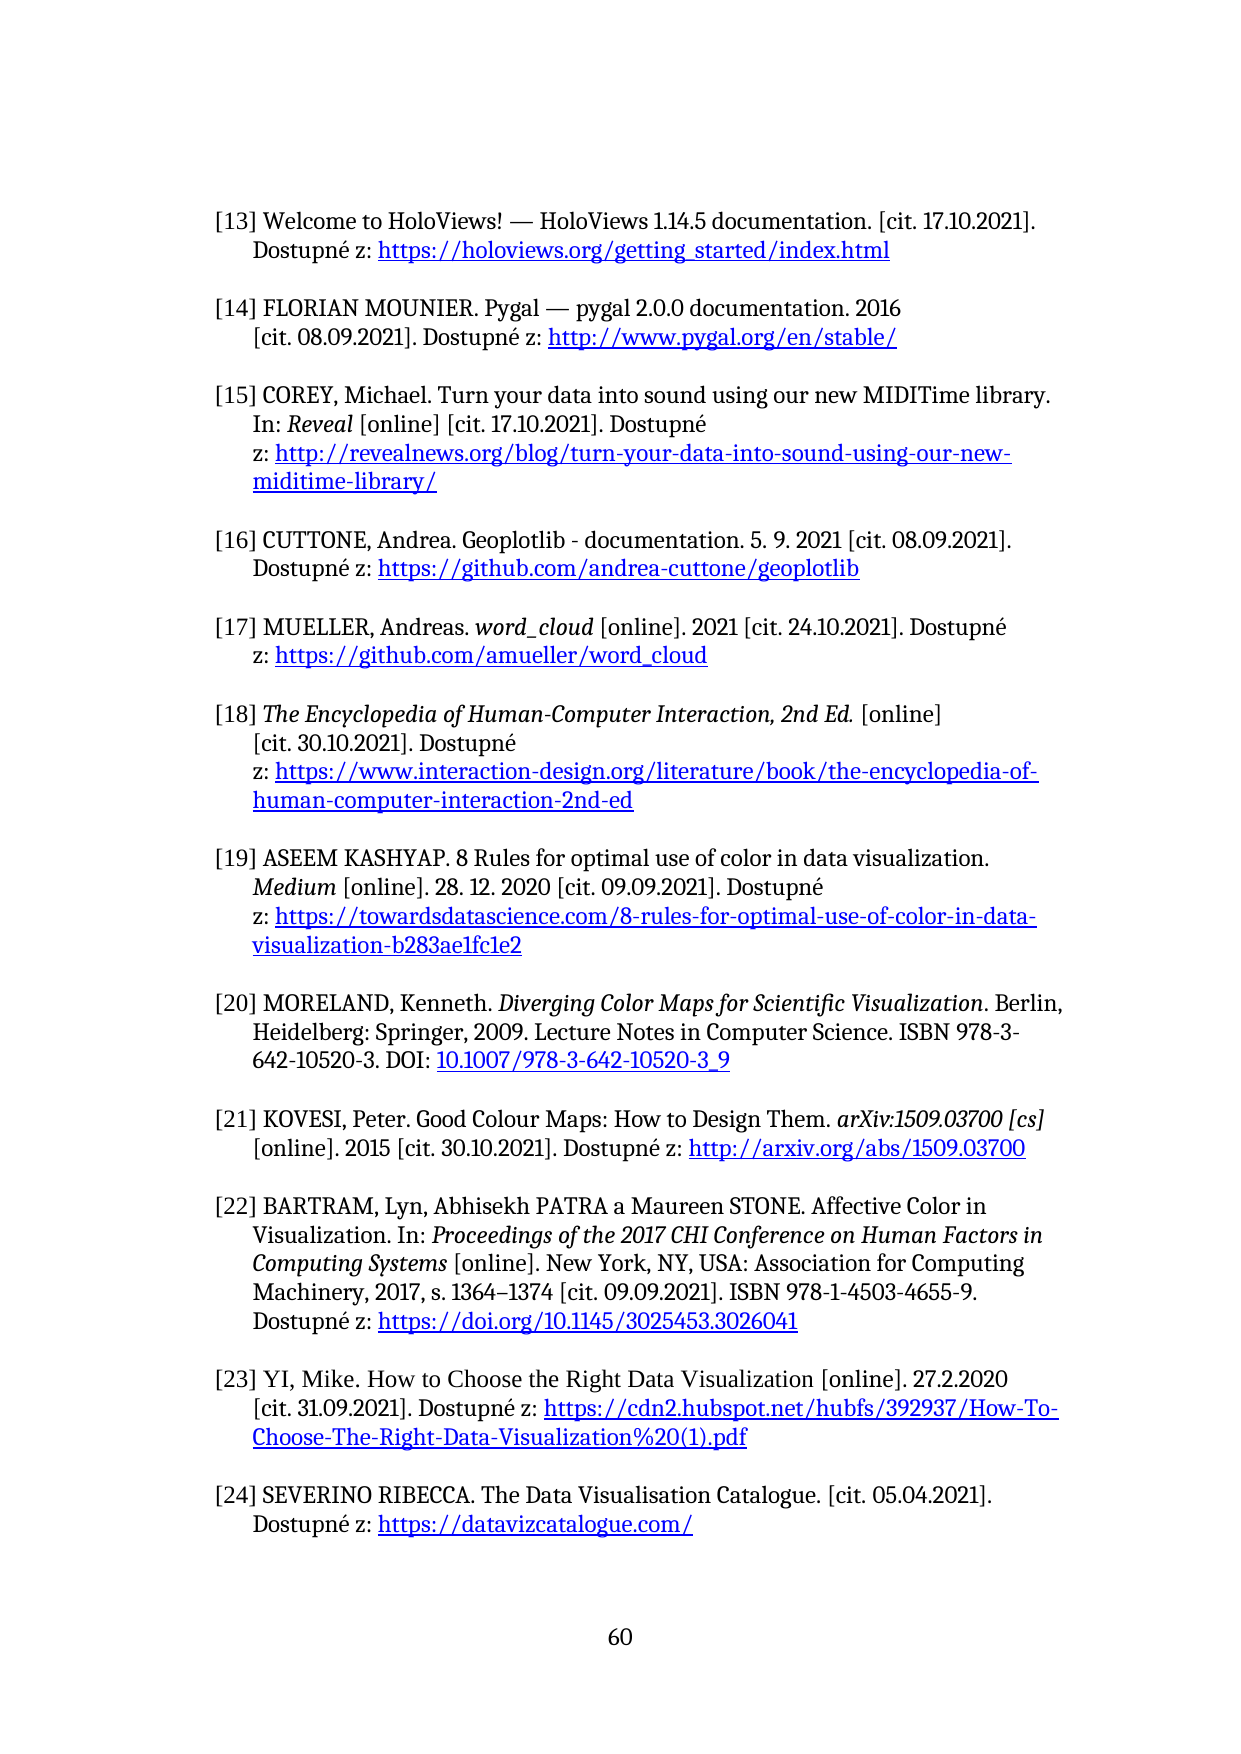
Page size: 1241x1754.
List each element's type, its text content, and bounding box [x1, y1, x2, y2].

list FLORIAN MOUNIER. Pygal — pygal 2.0.0 documentation. 2016 [cit. 08.09.2021]. Dostupné z: http://www.pygal.org/en/stable/ [215, 293, 1063, 351]
list MORELAND, Kenneth. Diverging Color Maps for Scientific Visualization. Berlin, Heidelberg: Springer, 2009. Lecture Notes in Computer Science. ISBN 978-3-642-10520-3. DOI: 10.1007/978-3-642-10520-3_9 [215, 988, 1063, 1075]
list BARTRAM, Lyn, Abhisekh PATRA a Maureen STONE. Affective Color in Visualization. In: Proceedings of the 2017 CHI Conference on Human Factors in Computing Systems [online]. New York, NY, USA: Association for Computing Machinery, 2017, s. 1364–1374 [cit. 09.09.2021]. ISBN 978-1-4503-4655-9. Dostupné z: https://doi.org/10.1145/3025453.3026041 [215, 1191, 1063, 1336]
list YI, Mike. How to Choose the Right Data Visualization [online]. 27.2.2020 [cit. 31.09.2021]. Dostupné z: https://cdn2.hubspot.net/hubfs/392937/How-To-Choose-The-Right-Data-Visualization%20(1).pdf [215, 1364, 1063, 1451]
list MUELLER, Andreas. word_cloud [online]. 2021 [cit. 24.10.2021]. Dostupné z: https://github.com/amueller/word_cloud [215, 612, 1063, 670]
list Welcome to HoloViews! — HoloViews 1.14.5 documentation. [cit. 17.10.2021]. Dostupné z: https://holoviews.org/getting_started/index.html [215, 206, 1063, 264]
list The Encyclopedia of Human-Computer Interaction, 2nd Ed. [online] [cit. 30.10.2021]. Dostupné z: https://www.interaction-design.org/literature/book/the-encyclopedia-of-human-computer-interaction-2nd-ed [215, 699, 1063, 815]
list ASEEM KASHYAP. 8 Rules for optimal use of color in data visualization. Medium [online]. 28. 12. 2020 [cit. 09.09.2021]. Dostupné z: https://towardsdatascience.com/8-rules-for-optimal-use-of-color-in-data-visualization-b283ae1fc1e2 [215, 843, 1063, 959]
list CUTTONE, Andrea. Geoplotlib - documentation. 5. 9. 2021 [cit. 08.09.2021]. Dostupné z: https://github.com/andrea-cuttone/geoplotlib [215, 525, 1063, 583]
list SEVERINO RIBECCA. The Data Visualisation Catalogue. [cit. 05.04.2021]. Dostupné z: https://datavizcatalogue.com/ [215, 1480, 1063, 1538]
list COREY, Michael. Turn your data into sound using our new MIDITime library. In: Reveal [online] [cit. 17.10.2021]. Dostupné z: http://revealnews.org/blog/turn-your-data-into-sound-using-our-new-miditime-library/ [215, 380, 1063, 496]
list KOVESI, Peter. Good Colour Maps: How to Design Them. arXiv:1509.03700 [cs] [online]. 2015 [cit. 30.10.2021]. Dostupné z: http://arxiv.org/abs/1509.03700 [215, 1104, 1063, 1162]
